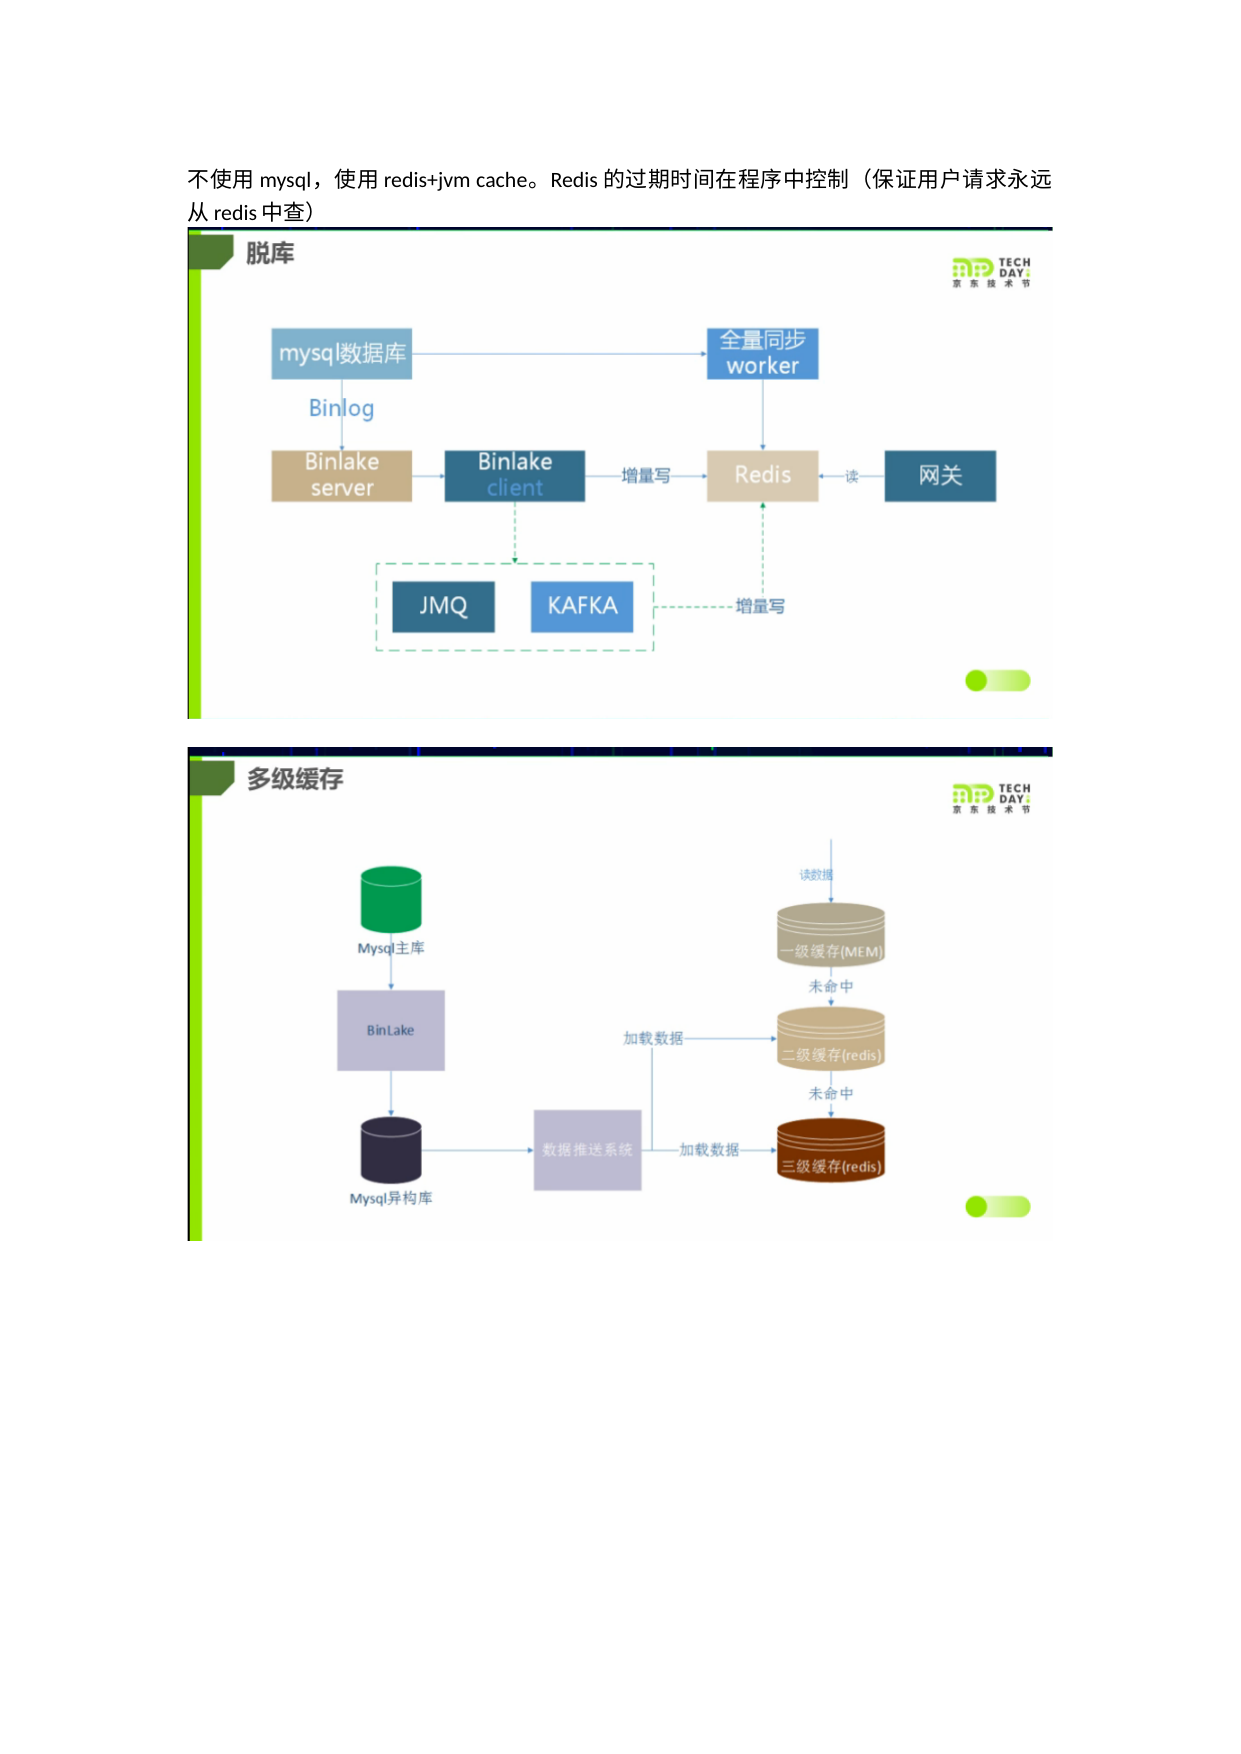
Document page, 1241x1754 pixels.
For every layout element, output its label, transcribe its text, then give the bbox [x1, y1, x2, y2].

picture [187, 747, 1053, 1241]
picture [187, 227, 1053, 719]
text 不使用mysql，使用redis+jvm cache。Redis的过期时间在程序中控制（保证用户请求永远从redis中查） [187, 162, 1053, 227]
